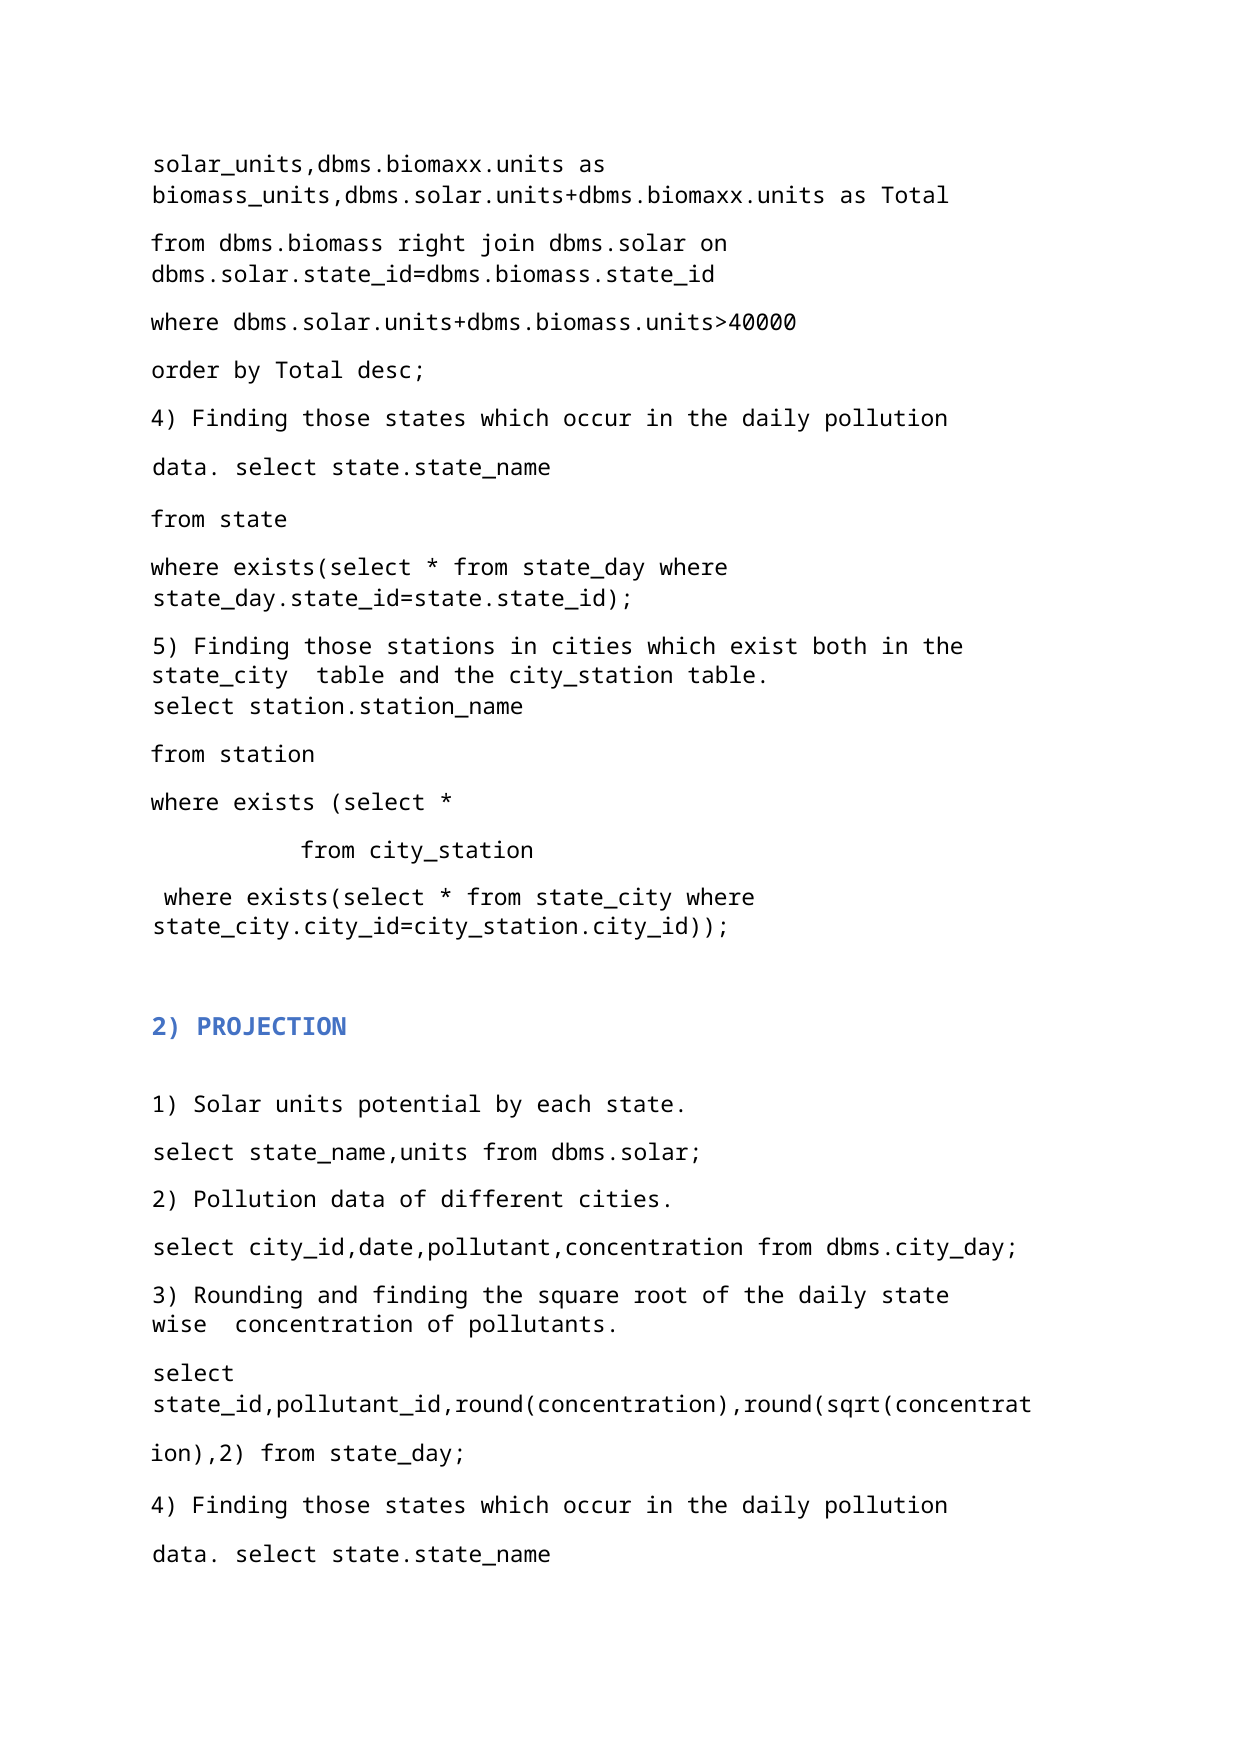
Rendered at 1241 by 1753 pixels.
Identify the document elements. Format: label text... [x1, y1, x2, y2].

text from station [150, 738, 1211, 769]
text where dbms.solar.units+dbms.biomass.units>40000 [150, 306, 1211, 337]
text from city_station [300, 834, 1211, 865]
text state_day.state_id=state.state_id); [152, 582, 1211, 613]
text 2) Pollution data of different cities. [152, 1183, 1211, 1214]
text 2) PROJECTION [151, 1009, 1211, 1043]
text dbms.solar.state_id=dbms.biomass.state_id [151, 258, 1211, 289]
text order by Total desc; [151, 354, 1211, 385]
text 5) Finding those stations in cities which exist both in the state_city table and the city_station table. [151, 630, 1044, 690]
text biomass_units,dbms.solar.units+dbms.biomaxx.units as Total [152, 179, 1211, 210]
text where exists(select * from state_city where state_city.city_id=city_station.city_id)); [150, 881, 1005, 941]
text solar_units,dbms.biomaxx.units as [152, 148, 1211, 179]
text 1) Solar units potential by each state. [151, 1088, 1211, 1119]
text 3) Rounding and finding the square root of the daily state wise concentration of pollutants. [152, 1279, 956, 1339]
text select station.station_name [152, 690, 1211, 721]
text select [152, 1357, 1211, 1388]
text where exists(select * from state_day where [150, 551, 1211, 582]
text state_id,pollutant_id,round(concentration),round(sqrt(concentration),2) from state_day; [150, 1388, 1044, 1468]
text from dbms.biomass right join dbms.solar on [150, 227, 1211, 258]
text from state [150, 503, 1211, 534]
text 4) Finding those states which occur in the daily pollution data. select state.state_name [150, 402, 956, 482]
text 4) Finding those states which occur in the daily pollution data. select state.state_name [150, 1489, 956, 1570]
text select state_name,units from dbms.solar; [152, 1136, 1211, 1167]
text select city_id,date,pollutant,concentration from dbms.city_day; [152, 1231, 1211, 1262]
text where exists (select * [150, 786, 1211, 817]
